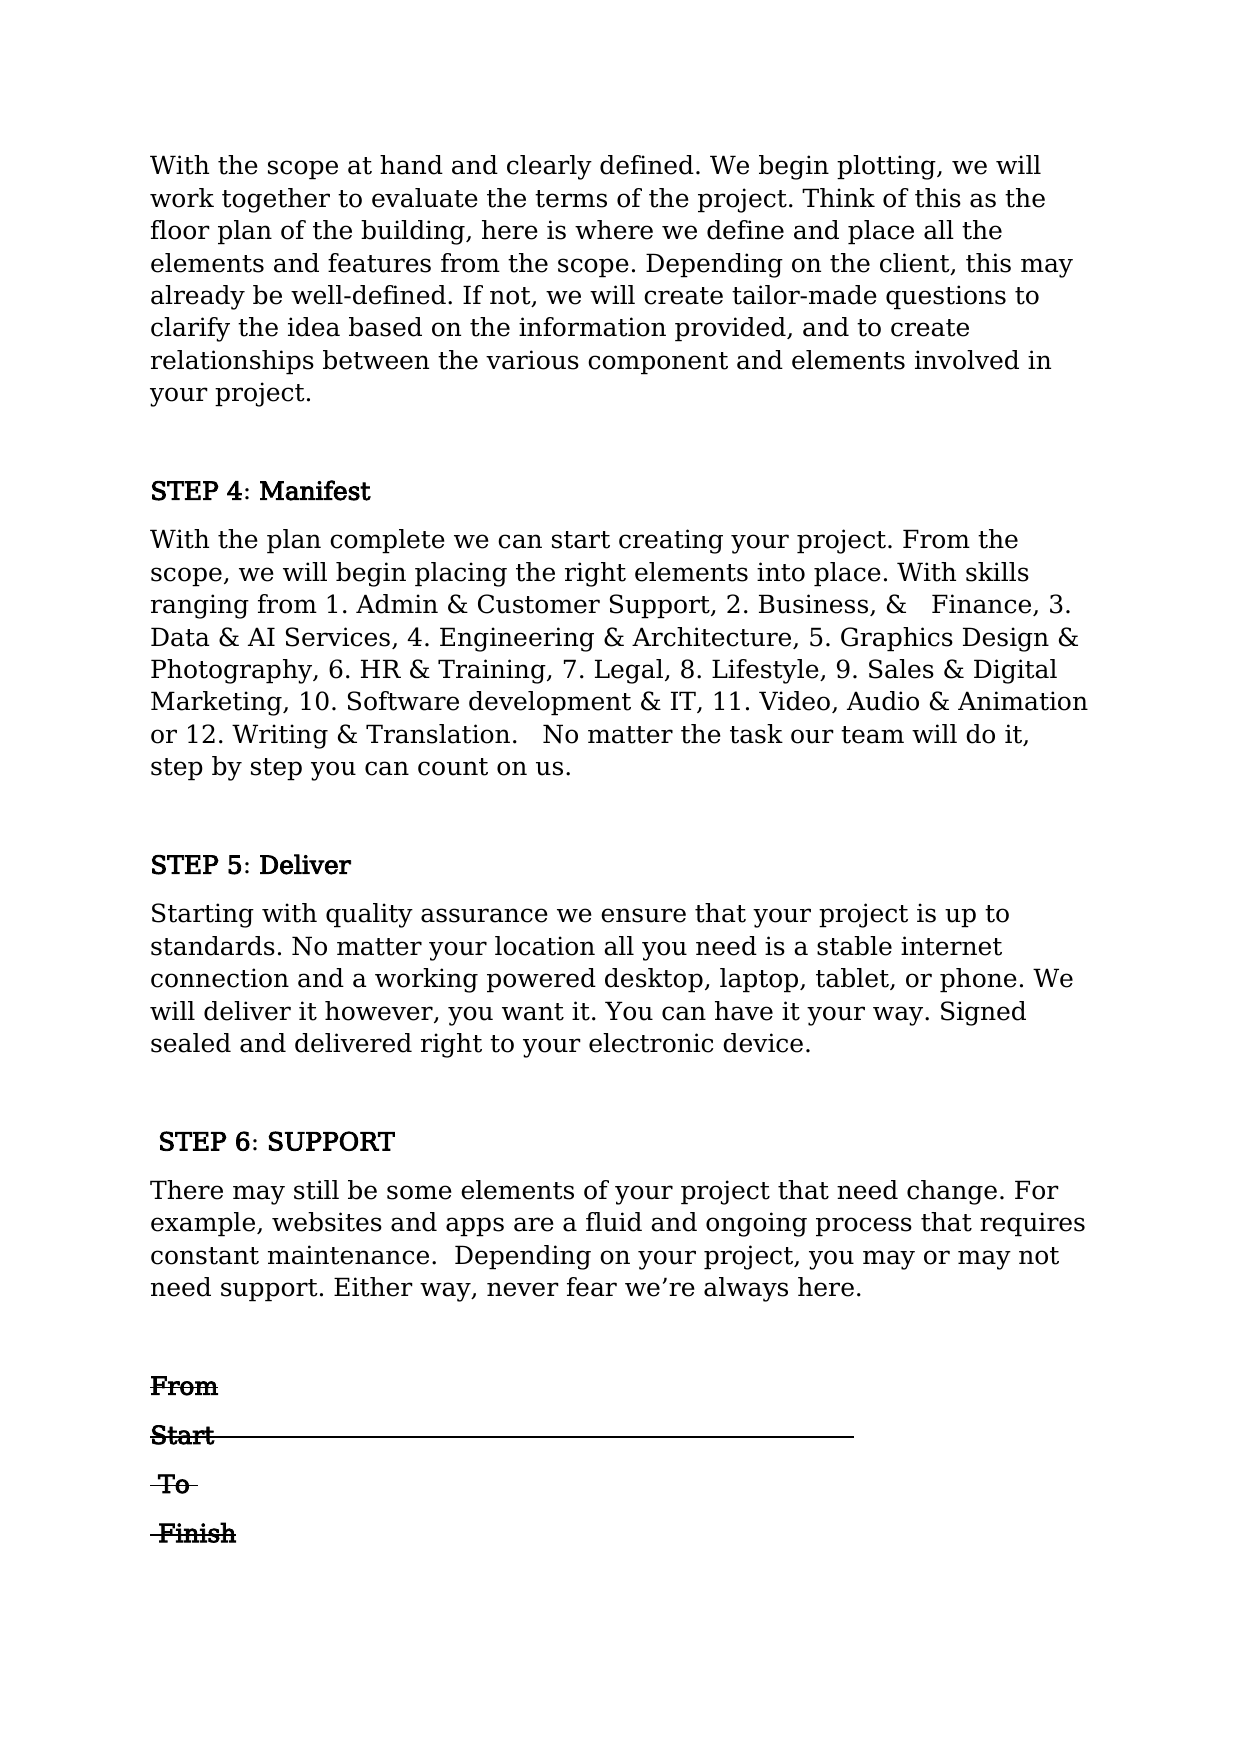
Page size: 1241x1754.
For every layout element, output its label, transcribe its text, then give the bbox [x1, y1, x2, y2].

text To [150, 1468, 1090, 1498]
text Start [150, 1419, 1090, 1449]
text With the plan complete we can start creating your project. From the scope, we will begin placing the right elements into place. With skills ranging from 1. Admin & Customer Support, 2. Business, & Finance, 3. Data & AI Services, 4. Engineering & Architecture, 5. Graphics Design & Photography, 6. HR & Training, 7. Legal, 8. Lifestyle, 9. Sales & Digital Marketing, 10. Software development & IT, 11. Video, Audio & Animation or 12. Writing & Translation. No matter the task our team will do it, step by step you can count on us. [150, 524, 1090, 781]
text STEP 6: SUPPORT [150, 1126, 1090, 1156]
text STEP 5: Deliver [150, 849, 1090, 879]
text Finish [150, 1517, 1090, 1547]
text Starting with quality assurance we ensure that your project is up to standards. No matter your location all you need is a stable internet connection and a working powered desktop, laptop, tablet, or phone. We will deliver it however, you want it. You can have it your way. Signed sealed and delivered right to your electronic device. [150, 898, 1090, 1057]
text STEP 4: Manifest [150, 475, 1090, 505]
text From [150, 1370, 1090, 1400]
text With the scope at hand and clearly defined. We begin plotting, we will work together to evaluate the terms of the project. Think of this as the floor plan of the building, here is where we define and place all the elements and features from the scope. Depending on the client, this may already be well-defined. If not, we will create tailor-made questions to clarify the idea based on the information provided, and to create relationships between the various component and elements involved in your project. [150, 150, 1090, 407]
text There may still be some elements of your project that need change. For example, websites and apps are a fluid and ongoing process that requires constant maintenance. Depending on your project, you may or may not need support. Either way, never fear we’re always here. [150, 1175, 1090, 1302]
